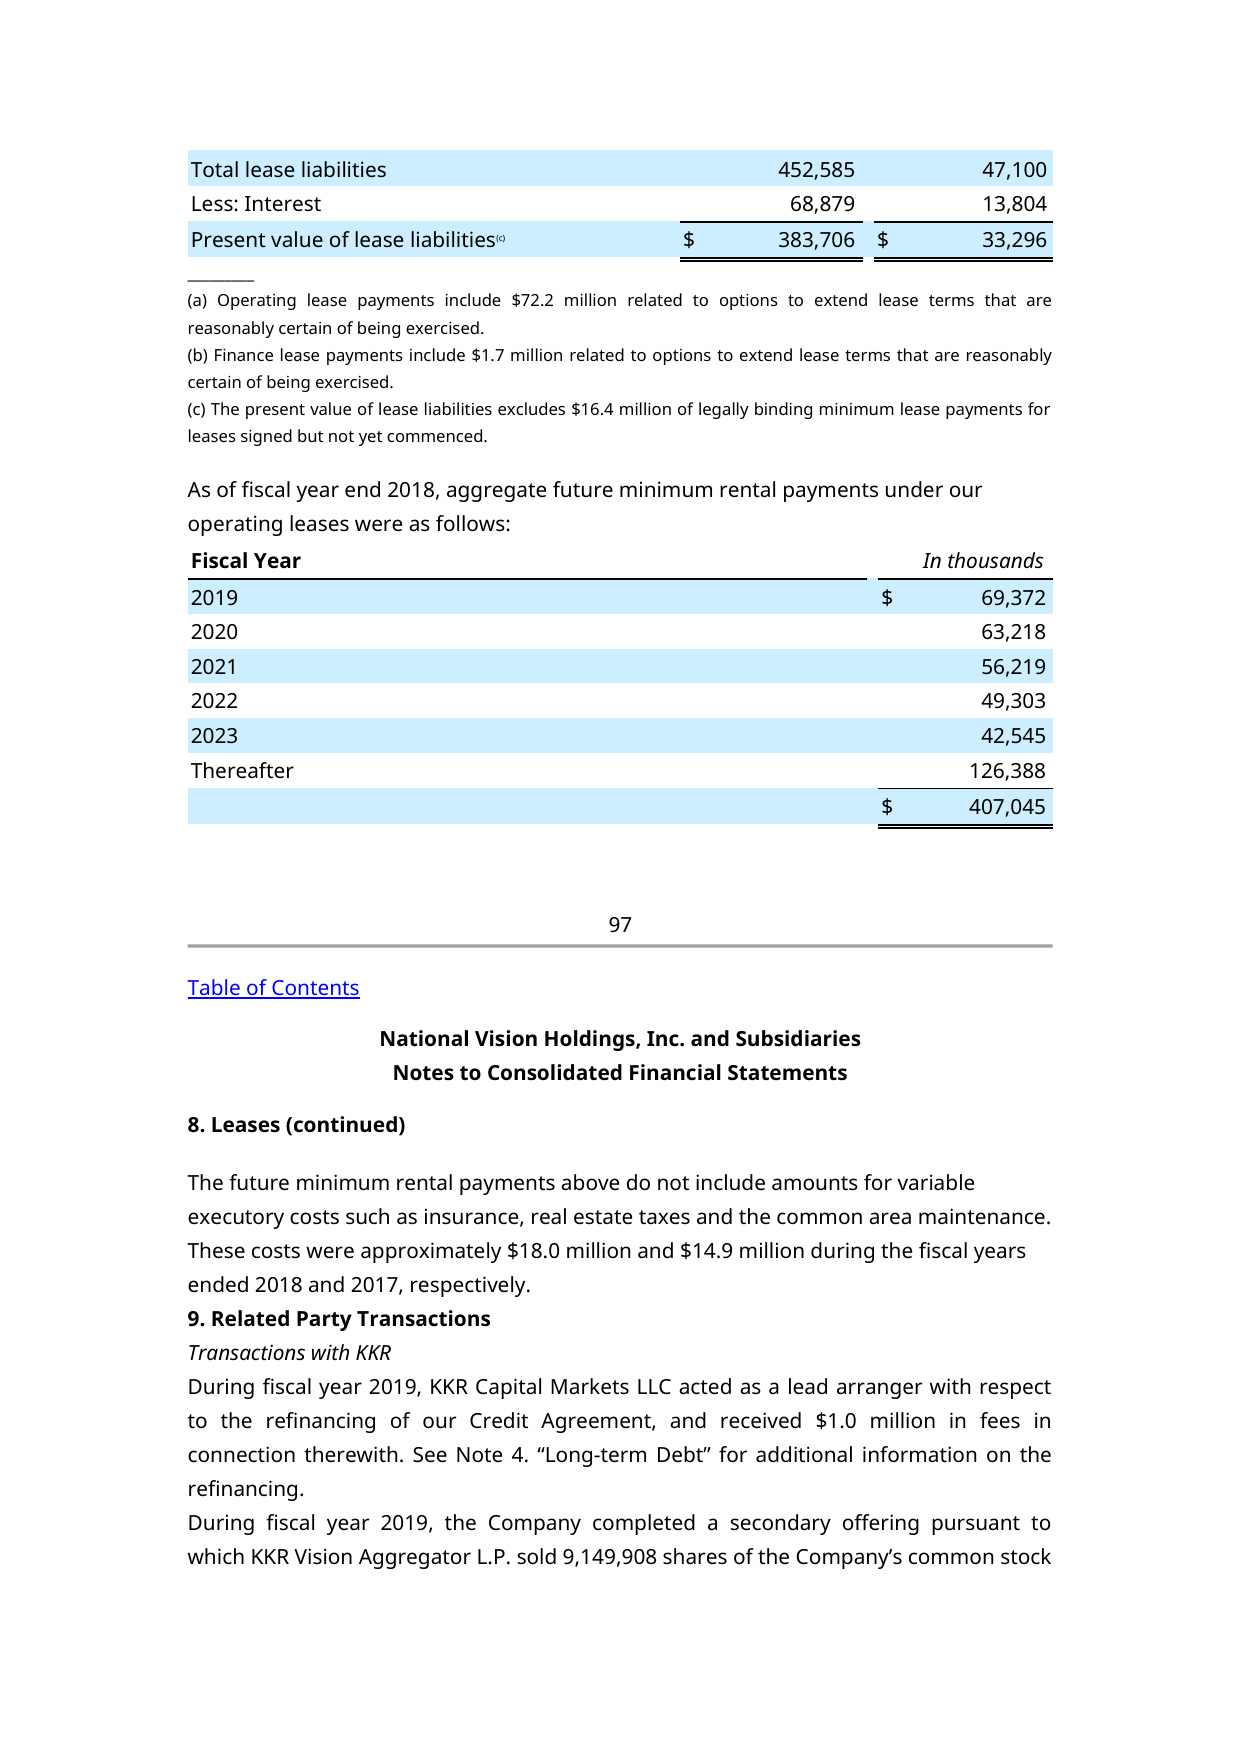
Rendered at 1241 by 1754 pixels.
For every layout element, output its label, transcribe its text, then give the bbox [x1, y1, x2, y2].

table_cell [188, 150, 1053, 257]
text Table of Contents [187, 973, 1053, 1002]
text The future minimum rental payments above do not include amounts for variable executory costs such as insurance, real estate taxes and the common area maintenance. These costs were approximately $18.0 million and $14.9 million during the fiscal years ended 2018 and 2017, respectively. [187, 1168, 1053, 1298]
text (c) The present value of lease liabilities excludes $16.4 million of legally binding minimum lease payments for leases signed but not yet commenced. [187, 398, 1053, 448]
text 9. Related Party Transactions [187, 1304, 1053, 1332]
text (b) Finance lease payments include $1.7 million related to options to extend lease terms that are reasonably certain of being exercised. [187, 343, 1053, 393]
text (a) Operating lease payments include $72.2 million related to options to extend lease terms that are reasonably certain of being exercised. [187, 289, 1053, 339]
text _________ [187, 262, 1053, 284]
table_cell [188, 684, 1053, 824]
text During fiscal year 2019, KKR Capital Markets LLC acted as a lead arranger with respect to the refinancing of our Credit Agreement, and received $1.0 million in fees in connection therewith. See Note 4. “Long-term Debt” for additional information on the refinancing. [187, 1372, 1053, 1503]
text Notes to Consolidated Financial Statements [187, 1058, 1053, 1087]
text National Vision Holdings, Inc. and Subsidiaries [187, 1024, 1053, 1053]
text 8. Leases (continued) [187, 1110, 1053, 1138]
text Transactions with KKR [187, 1338, 1053, 1367]
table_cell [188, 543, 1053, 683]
text 97 [187, 910, 1053, 939]
text As of fiscal year end 2018, aggregate future minimum rental payments under our operating leases were as follows: [187, 475, 1053, 538]
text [187, 1508, 1053, 1571]
